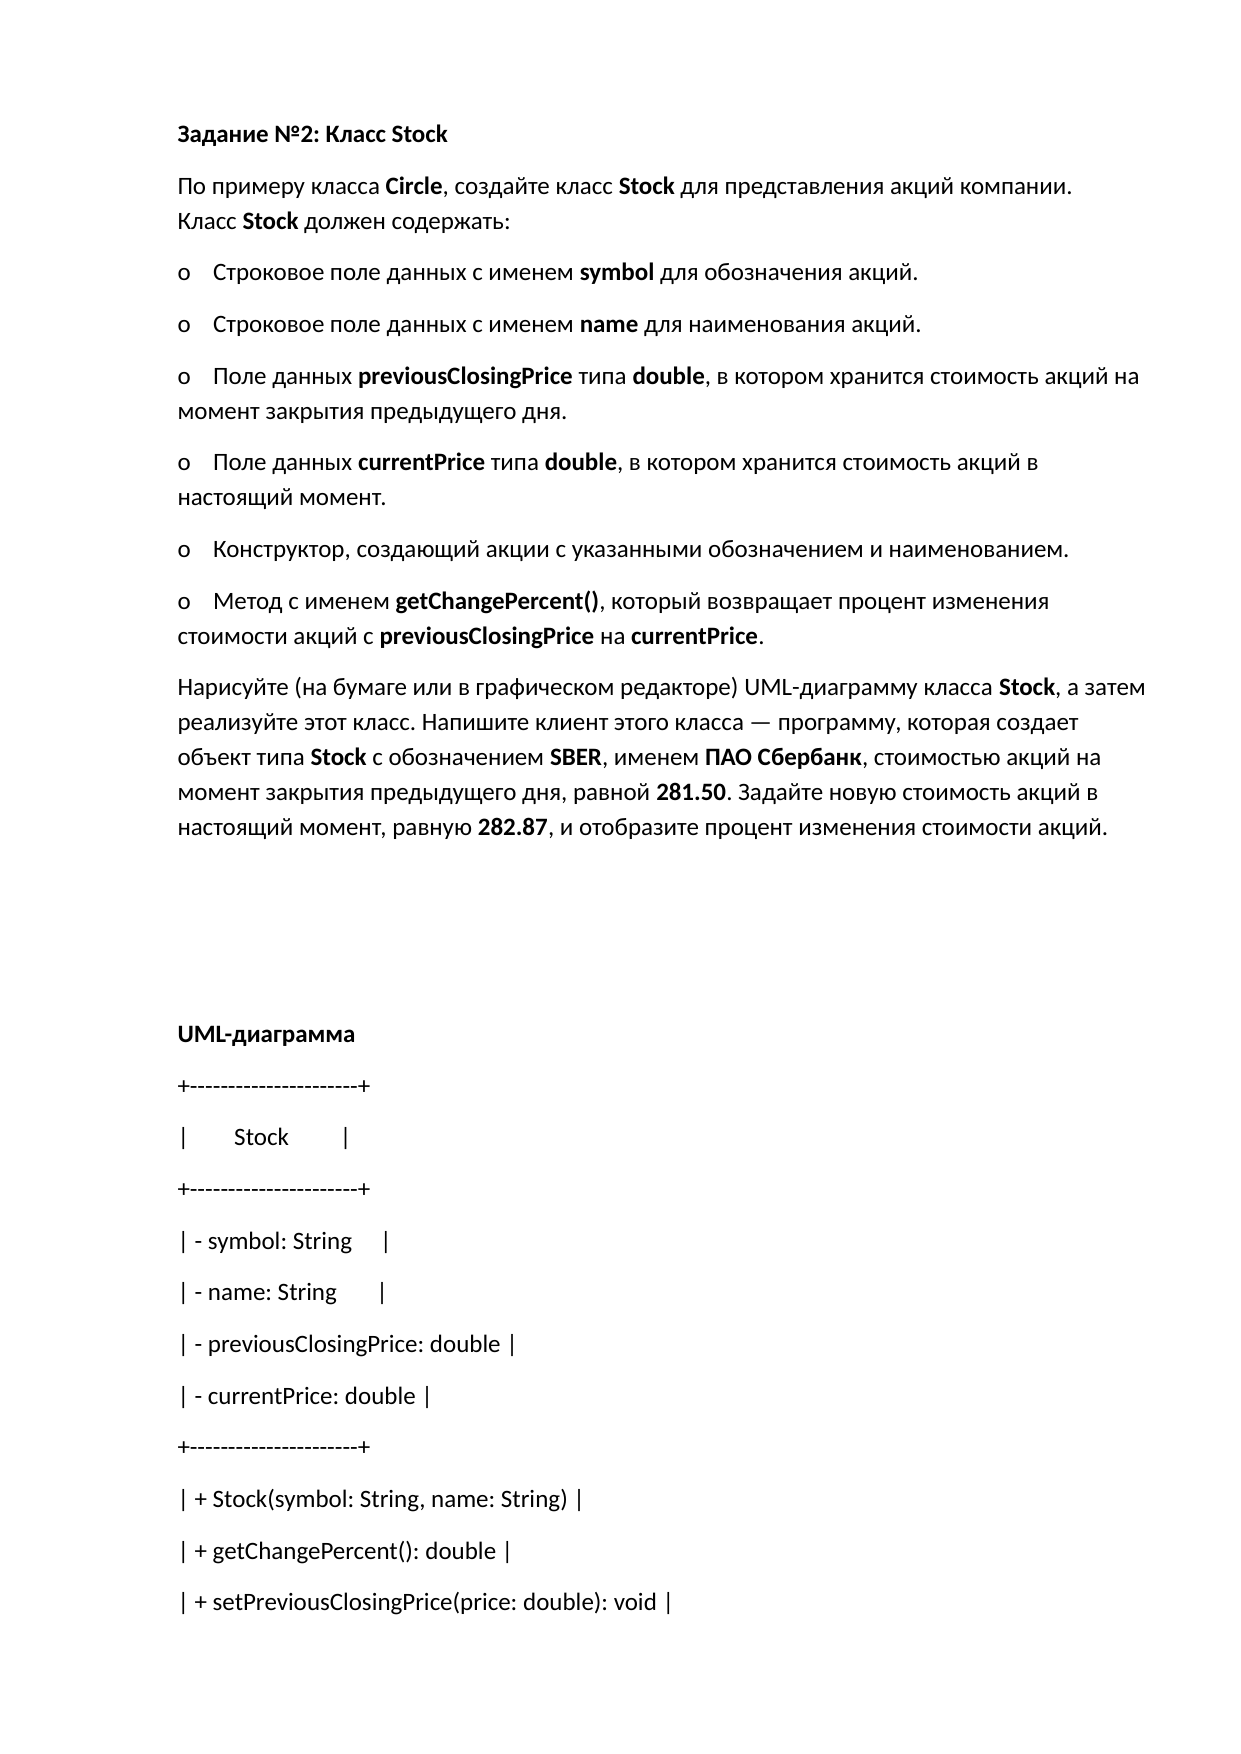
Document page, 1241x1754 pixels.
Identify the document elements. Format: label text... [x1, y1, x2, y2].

text | Stock | [177, 1121, 1152, 1152]
text o Поле данных previousClosingPrice типа double, в котором хранится стоимость акций на момент закрытия предыдущего дня. [177, 360, 1152, 425]
text +----------------------+ [177, 1070, 1152, 1100]
text o Конструктор, создающий акции с указанными обозначением и наименованием. [177, 533, 1152, 564]
text o Метод с именем getChangePercent(), который возвращает процент изменения стоимости акций с previousClosingPrice на currentPrice. [177, 585, 1152, 650]
text o Строковое поле данных с именем symbol для обозначения акций. [177, 256, 1152, 287]
text | + getChangePercent(): double | [177, 1535, 1152, 1565]
text | + setPreviousClosingPrice(price: double): void | [177, 1586, 1152, 1617]
text +----------------------+ [177, 1173, 1152, 1204]
text o Поле данных currentPrice типа double, в котором хранится стоимость акций в настоящий момент. [177, 446, 1152, 512]
text o Строковое поле данных с именем name для наименования акций. [177, 308, 1152, 339]
text UML-диаграмма [177, 1018, 1152, 1049]
text +----------------------+ [177, 1431, 1152, 1462]
text | - previousClosingPrice: double | [177, 1328, 1152, 1359]
text | - currentPrice: double | [177, 1380, 1152, 1410]
text По примеру класса Circle, создайте класс Stock для представления акций компании. Класс Stock должен содержать: [177, 170, 1152, 235]
text | + Stock(symbol: String, name: String) | [177, 1483, 1152, 1514]
text | - symbol: String | [177, 1225, 1152, 1255]
text | - name: String | [177, 1276, 1152, 1307]
text Задание №2: Класс Stock [177, 118, 1152, 149]
text Нарисуйте (на бумаге или в графическом редакторе) UML-диаграмму класса Stock, а затем реализуйте этот класс. Напишите клиент этого класса — программу, которая создает объект типа Stock с обозначением SBER, именем ПАО Сбербанк, стоимостью акций на момент закрытия предыдущего дня, равной 281.50. Задайте новую стоимость акций в настоящий момент, равную 282.87, и отобразите процент изменения стоимости акций. [177, 671, 1152, 842]
